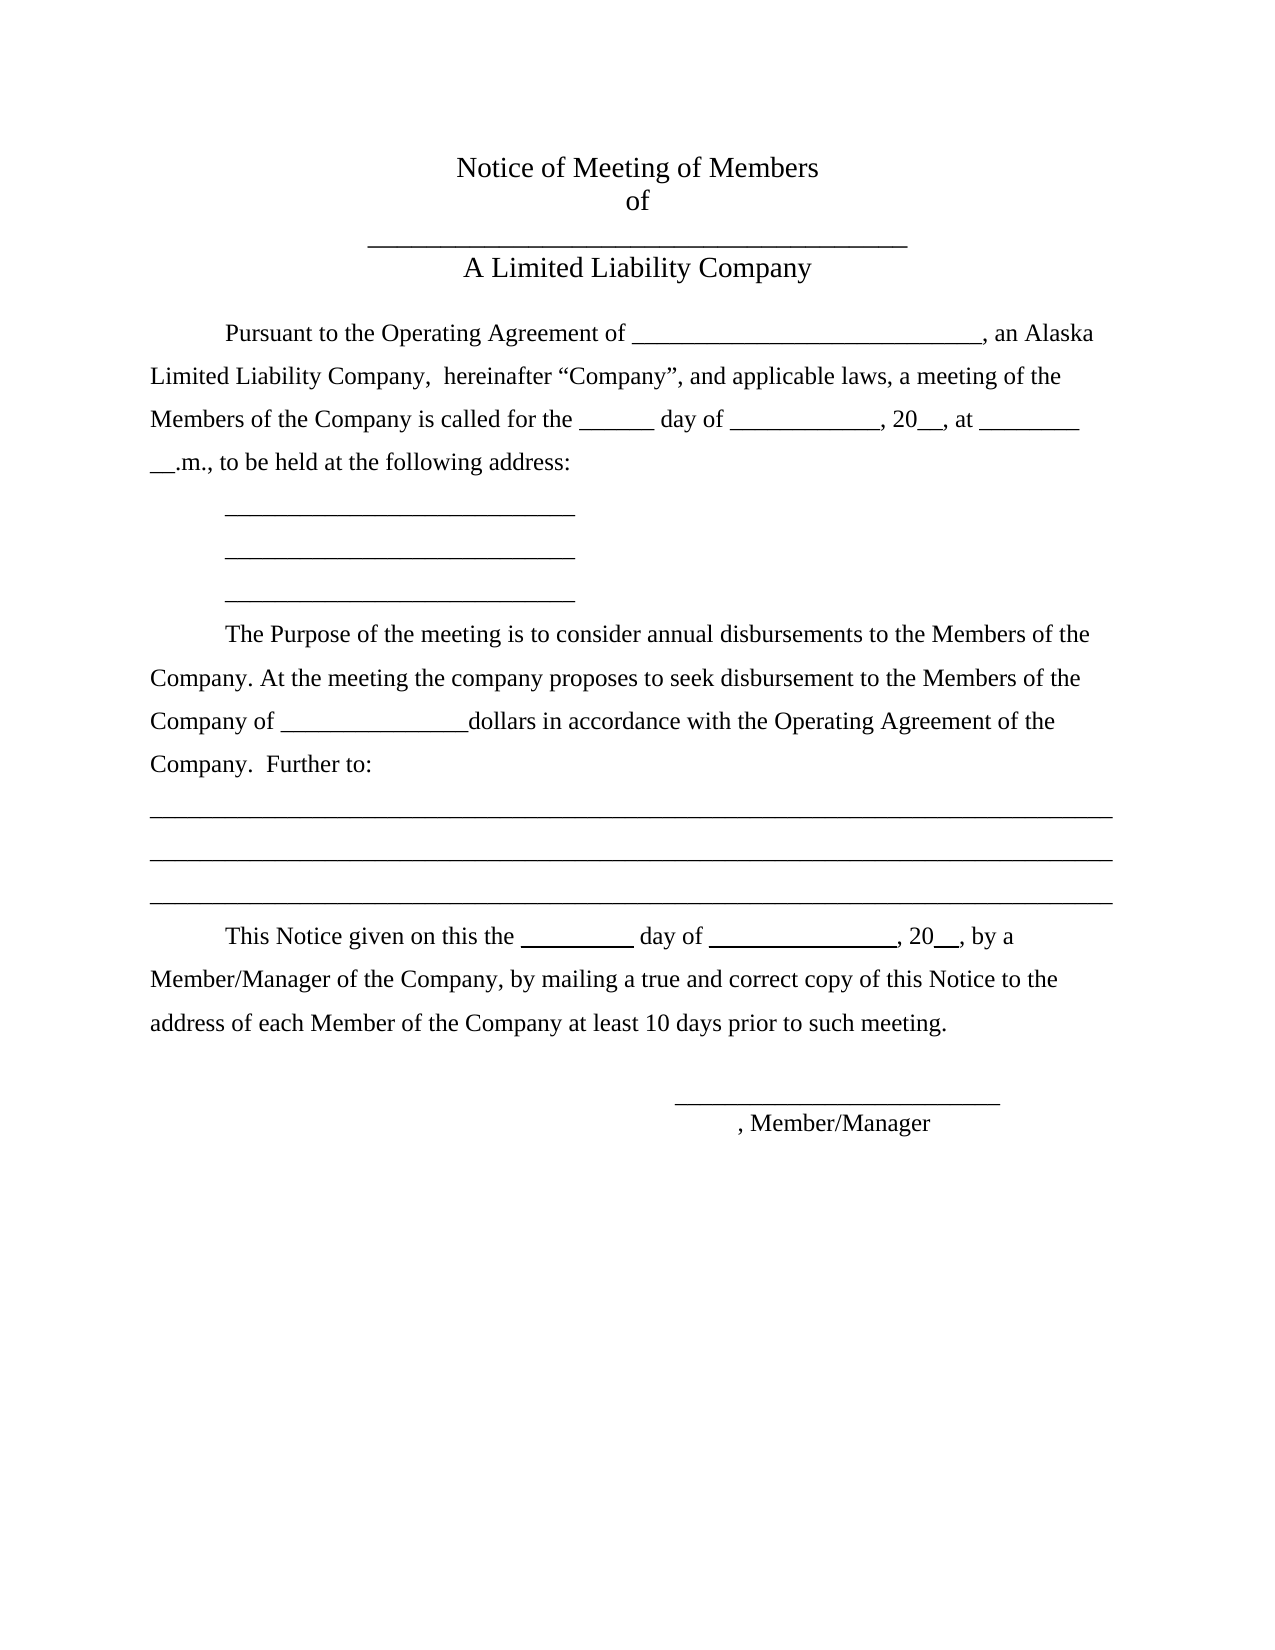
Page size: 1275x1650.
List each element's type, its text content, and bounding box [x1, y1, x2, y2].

text _____________________________________ [150, 217, 1125, 251]
text __________________________ [225, 1079, 1125, 1108]
text _____________________________________________________________________________ [150, 878, 1125, 907]
text of [150, 183, 1125, 217]
text _____________________________________________________________________________ [150, 835, 1125, 864]
text ____________________________ [150, 533, 1125, 562]
text , Member/Manager [150, 1108, 1125, 1137]
text ____________________________ [150, 576, 1125, 605]
text This Notice given on this the _________ day of _______________, 20__, by a Member/Manager of the Company, by mailing a true and correct copy of this Notice to the address of each Member of the Company at least 10 days prior to such meeting. [150, 921, 1125, 1036]
text ____________________________ [150, 490, 1125, 519]
text Pursuant to the Operating Agreement of ____________________________, an Alaska Limited Liability Company, hereinafter “Company”, and applicable laws, a meeting of the Members of the Company is called for the ______ day of ____________, 20__, at ________ __.m., to be held at the following address: [150, 318, 1125, 476]
subtitle A Limited Liability Company [150, 251, 1125, 284]
subtitle Notice of Meeting of Members [150, 150, 1125, 183]
text The Purpose of the meeting is to consider annual disbursements to the Members of the Company. At the meeting the company proposes to seek disbursement to the Members of the Company of _______________dollars in accordance with the Operating Agreement of the Company. Further to: _____________________________________________________________________________ [150, 619, 1125, 821]
